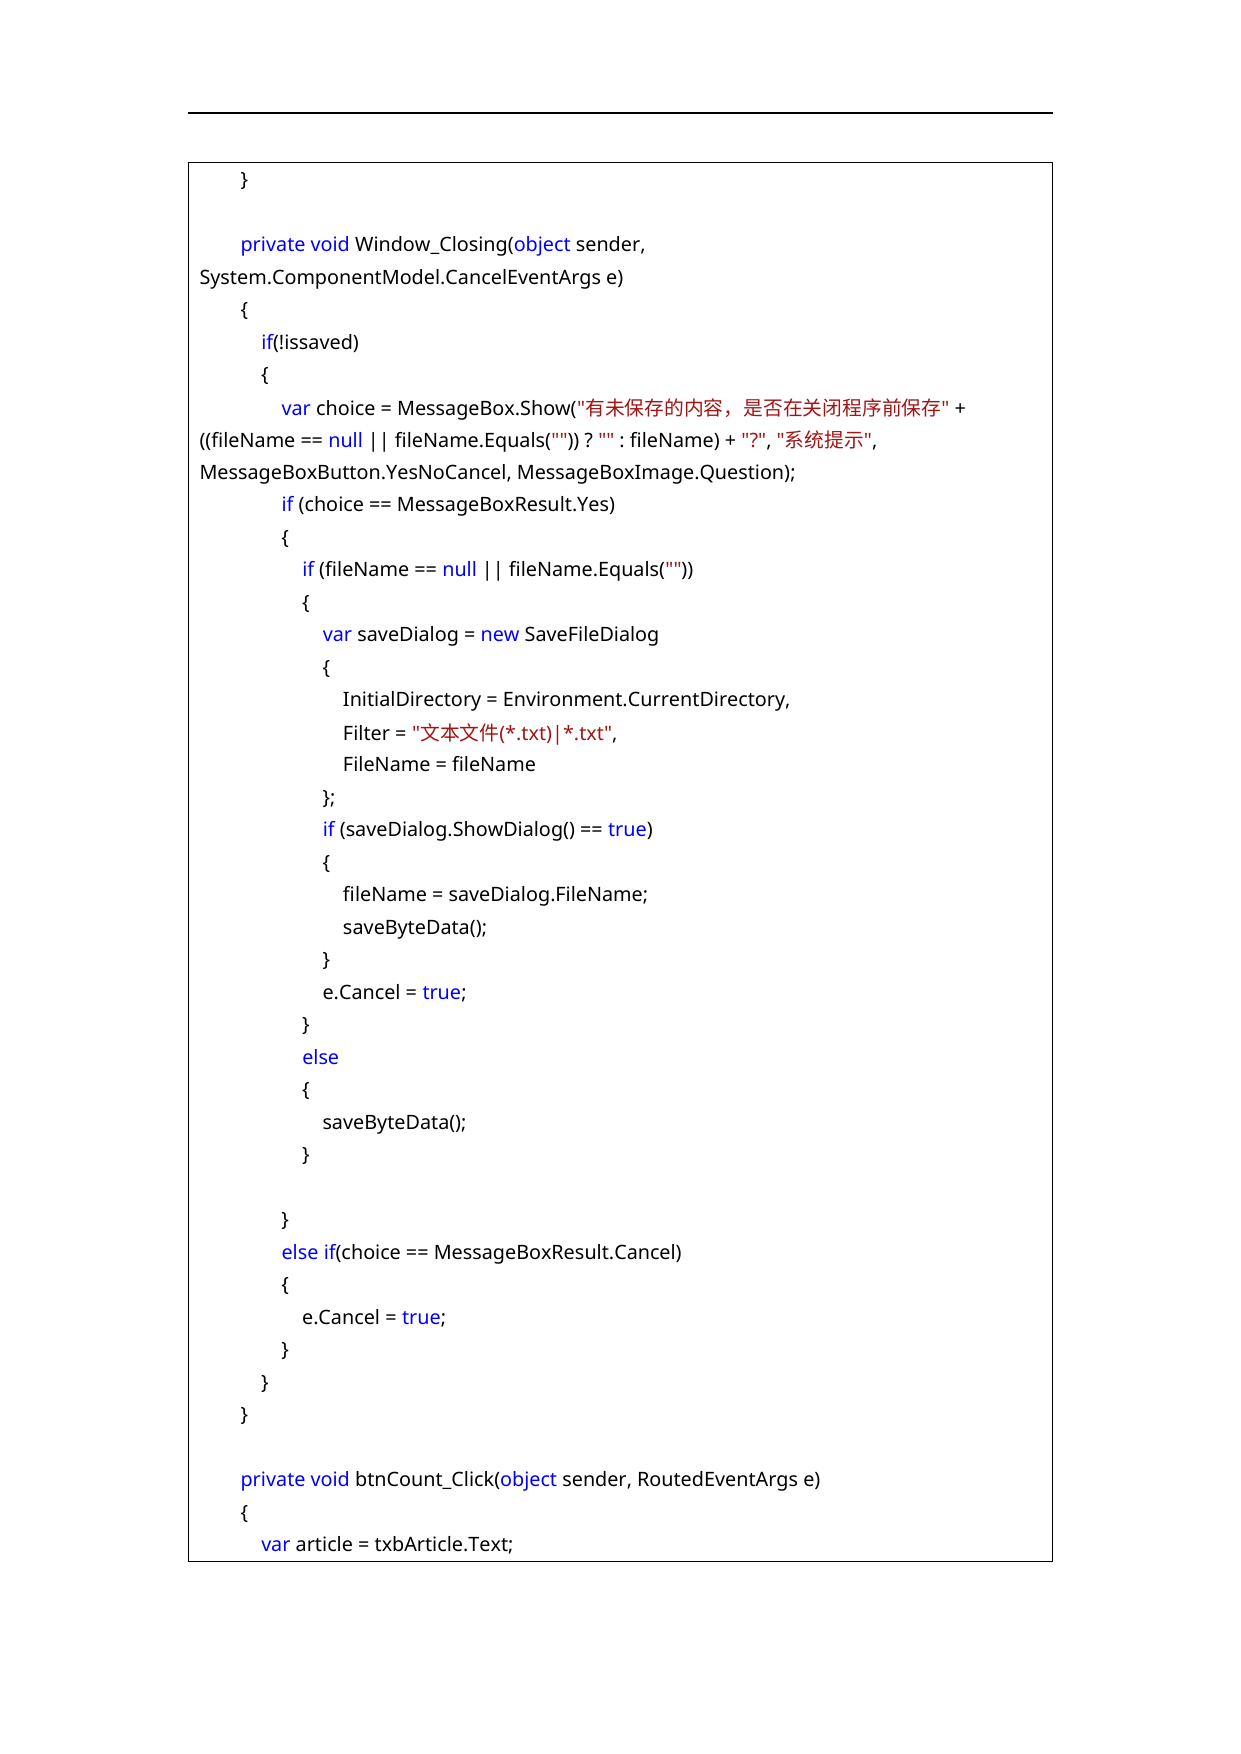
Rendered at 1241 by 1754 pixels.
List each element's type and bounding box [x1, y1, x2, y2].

table_cell [189, 163, 1052, 1561]
